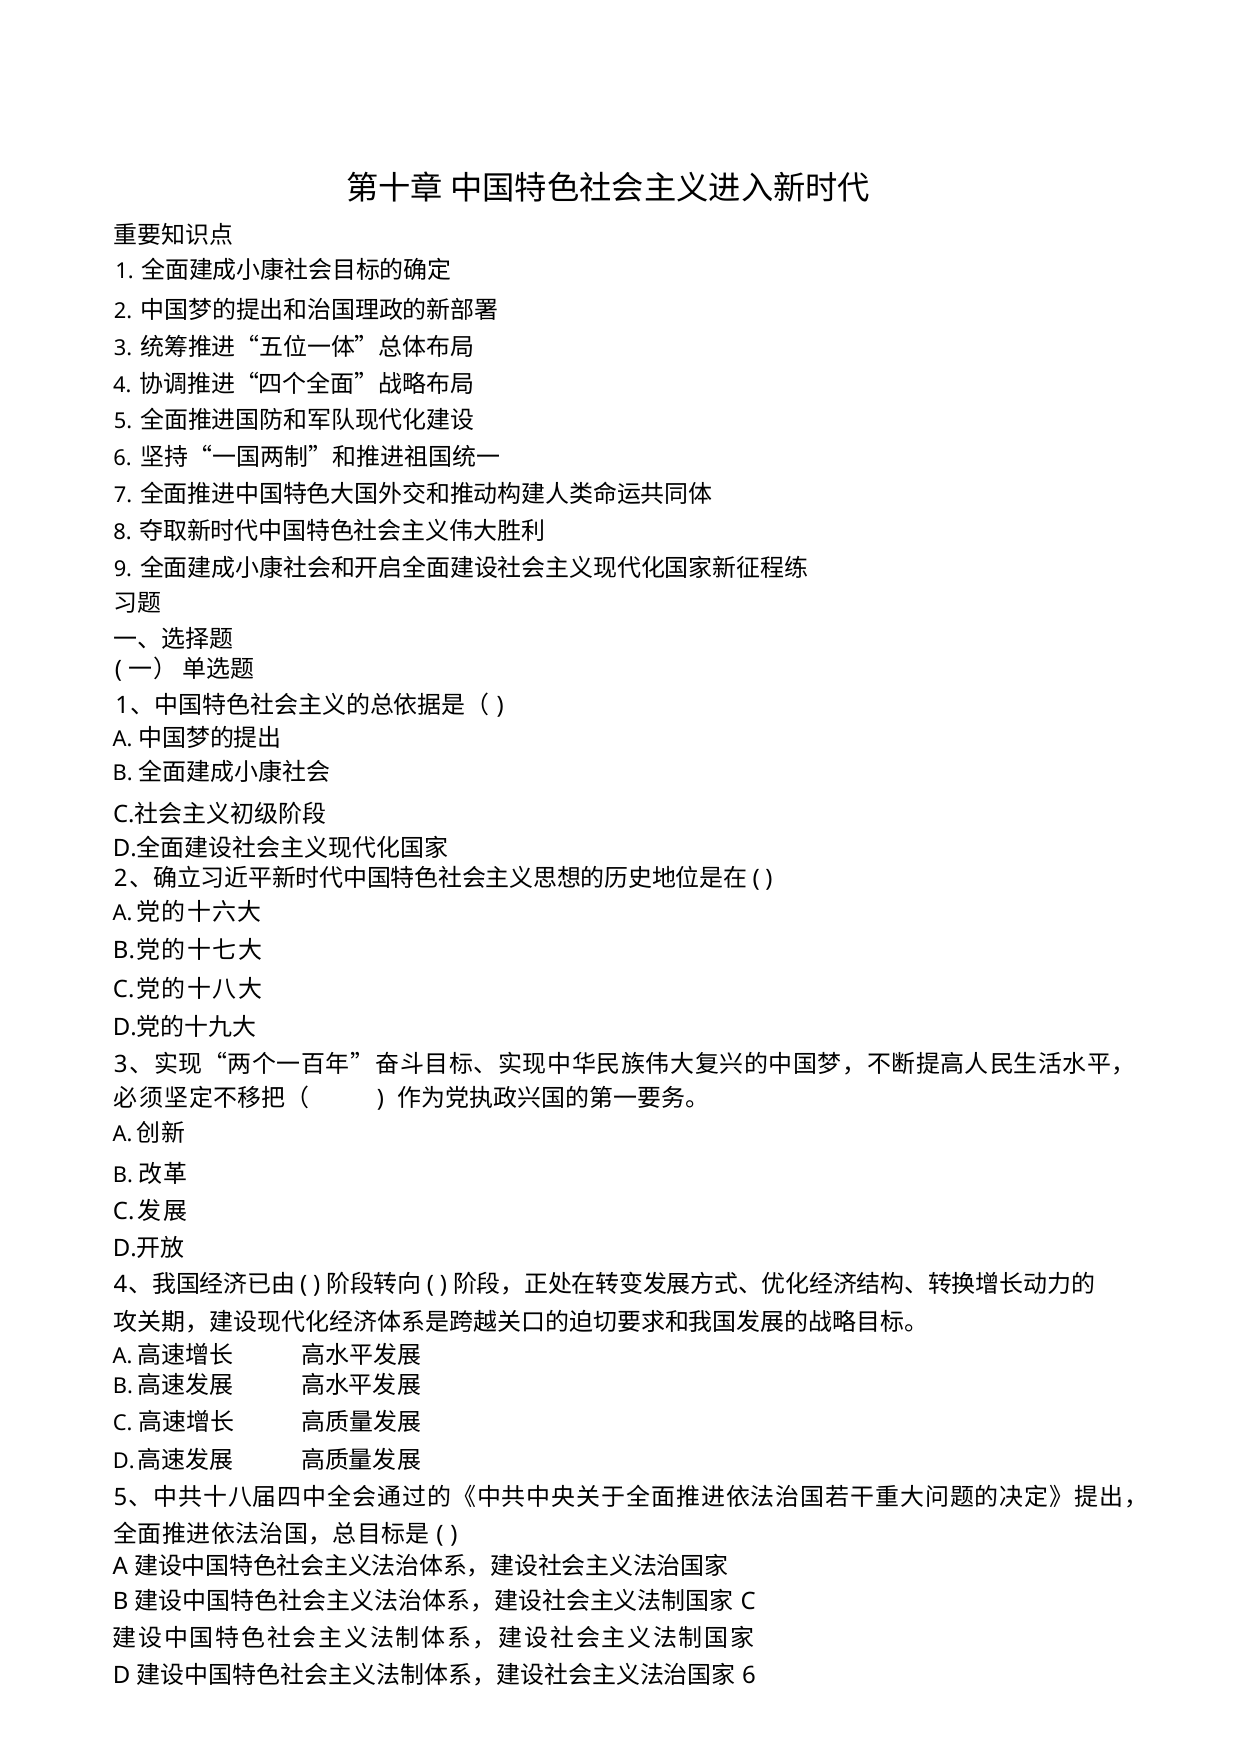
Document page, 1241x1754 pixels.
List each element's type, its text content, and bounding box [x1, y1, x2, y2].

text A. 党的十六大B.党的十七大C.党的十八大D.党的十九大 [112, 893, 262, 1042]
list 全面建成小康社会和开启全面建设社会主义现代化国家新征程练习题 [113, 548, 811, 618]
list 坚持“一国两制”和推进祖国统一 [113, 438, 1167, 472]
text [113, 1582, 756, 1690]
list 高速发展 高水平发展 [113, 1369, 1167, 1400]
list 高速增长 高水平发展 [112, 1340, 1167, 1369]
text 3、实现“两个一百年”奋斗目标、实现中华民族伟大复兴的中国梦，不断提高人民生活水平， 必须坚定不移把（ ) 作为党执政兴国的第一要务。 [114, 1046, 1147, 1114]
text ( 一） 单选题 [114, 653, 1167, 683]
subtitle 第十章 中国特色社会主义进入新时代 [346, 162, 1167, 208]
text 2、确立习近平新时代中国特色社会主义思想的历史地位是在 ( ) [114, 862, 1167, 893]
list 全面推进中国特色大国外交和推动构建人类命运共同体 [114, 475, 1167, 509]
list 协调推进“四个全面”战略布局 [113, 364, 1167, 399]
text A 建设中国特色社会主义法治体系，建设社会主义法治国家 [112, 1552, 1167, 1580]
list 改革C.发展D.开放 [113, 1155, 187, 1263]
list 中国梦的提出和治国理政的新部署 [114, 291, 1167, 325]
list 创新 [112, 1114, 1167, 1148]
list 统筹推进“五位一体”总体布局 [114, 327, 1167, 362]
text D.全面建设社会主义现代化国家 [113, 837, 1167, 861]
list 全面推进国防和军队现代化建设 [114, 401, 1167, 436]
text 1、中国特色社会主义的总依据是（ ) [115, 686, 1167, 721]
text 一、选择题 [114, 623, 1167, 653]
list 夺取新时代中国特色社会主义伟大胜利 [113, 512, 1167, 546]
text 4、我国经济已由 ( ) 阶段转向 ( ) 阶段，正处在转变发展方式、优化经济结构、转换增长动力的攻关期，建设现代化经济体系是跨越关口的迫切要求和我国发展的战略目标。 [113, 1265, 1108, 1337]
list 高速发展 高质量发展 [113, 1441, 1167, 1475]
list 全面建成小康社会目标的确定 [115, 251, 1167, 286]
text 5、中共十八届四中全会通过的《中共中央关于全面推进依法治国若干重大问题的决定》提出， 全面推进依法治国，总目标是 ( ) [113, 1477, 1151, 1549]
list 高速增长 高质量发展 [113, 1402, 1167, 1437]
text 重要知识点 [113, 216, 237, 250]
list 全面建成小康社会C.社会主义初级阶段 [112, 753, 332, 829]
list 中国梦的提出 [112, 722, 1167, 753]
